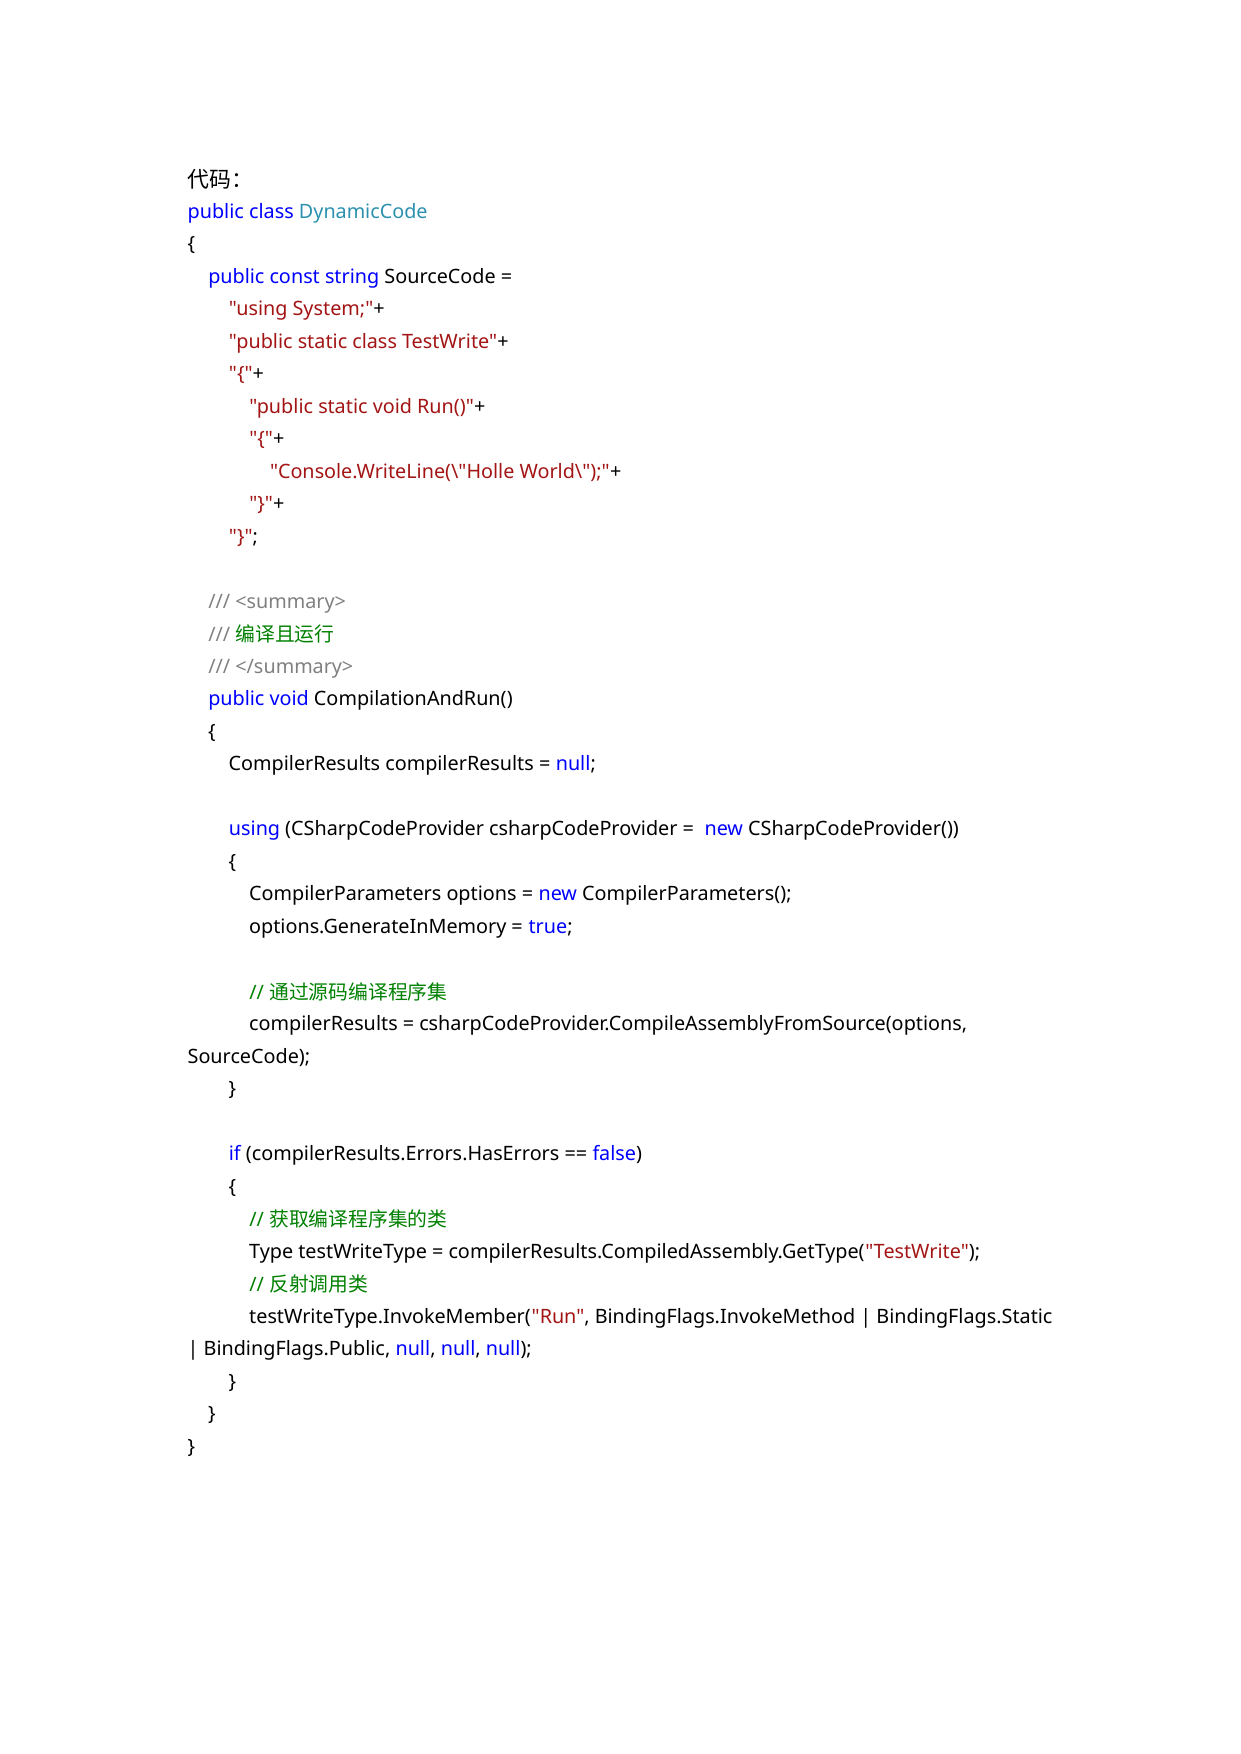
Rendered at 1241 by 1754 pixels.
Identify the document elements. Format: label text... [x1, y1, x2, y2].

text if (compilerResults.Errors.HasErrors == false) { // 获取编译程序集的类 Type testWriteType = compilerResults.CompiledAssembly.GetType("TestWrite"); // 反射调用类 testWriteType.InvokeMember("Run", BindingFlags.InvokeMethod | BindingFlags.Static | BindingFlags.Public, null, null, null); } } } [187, 1104, 1053, 1462]
text 代码： [187, 162, 1053, 194]
text /// <summary> /// 编译且运行 /// </summary> public void CompilationAndRun() { CompilerResults compilerResults = null; [187, 552, 1053, 779]
text using (CSharpCodeProvider csharpCodeProvider = new CSharpCodeProvider()) { CompilerParameters options = new CompilerParameters(); options.GenerateInMemory = true; [187, 779, 1053, 942]
text public class DynamicCode { public const string SourceCode = "using System;"+ "public static class TestWrite"+ "{"+ "public static void Run()"+ "{"+ "Console.WriteLine(\"Holle World\");"+ "}"+ "}"; [187, 194, 1053, 552]
text // 通过源码编译程序集 compilerResults = csharpCodeProvider.CompileAssemblyFromSource(options, SourceCode); } [187, 942, 1053, 1104]
